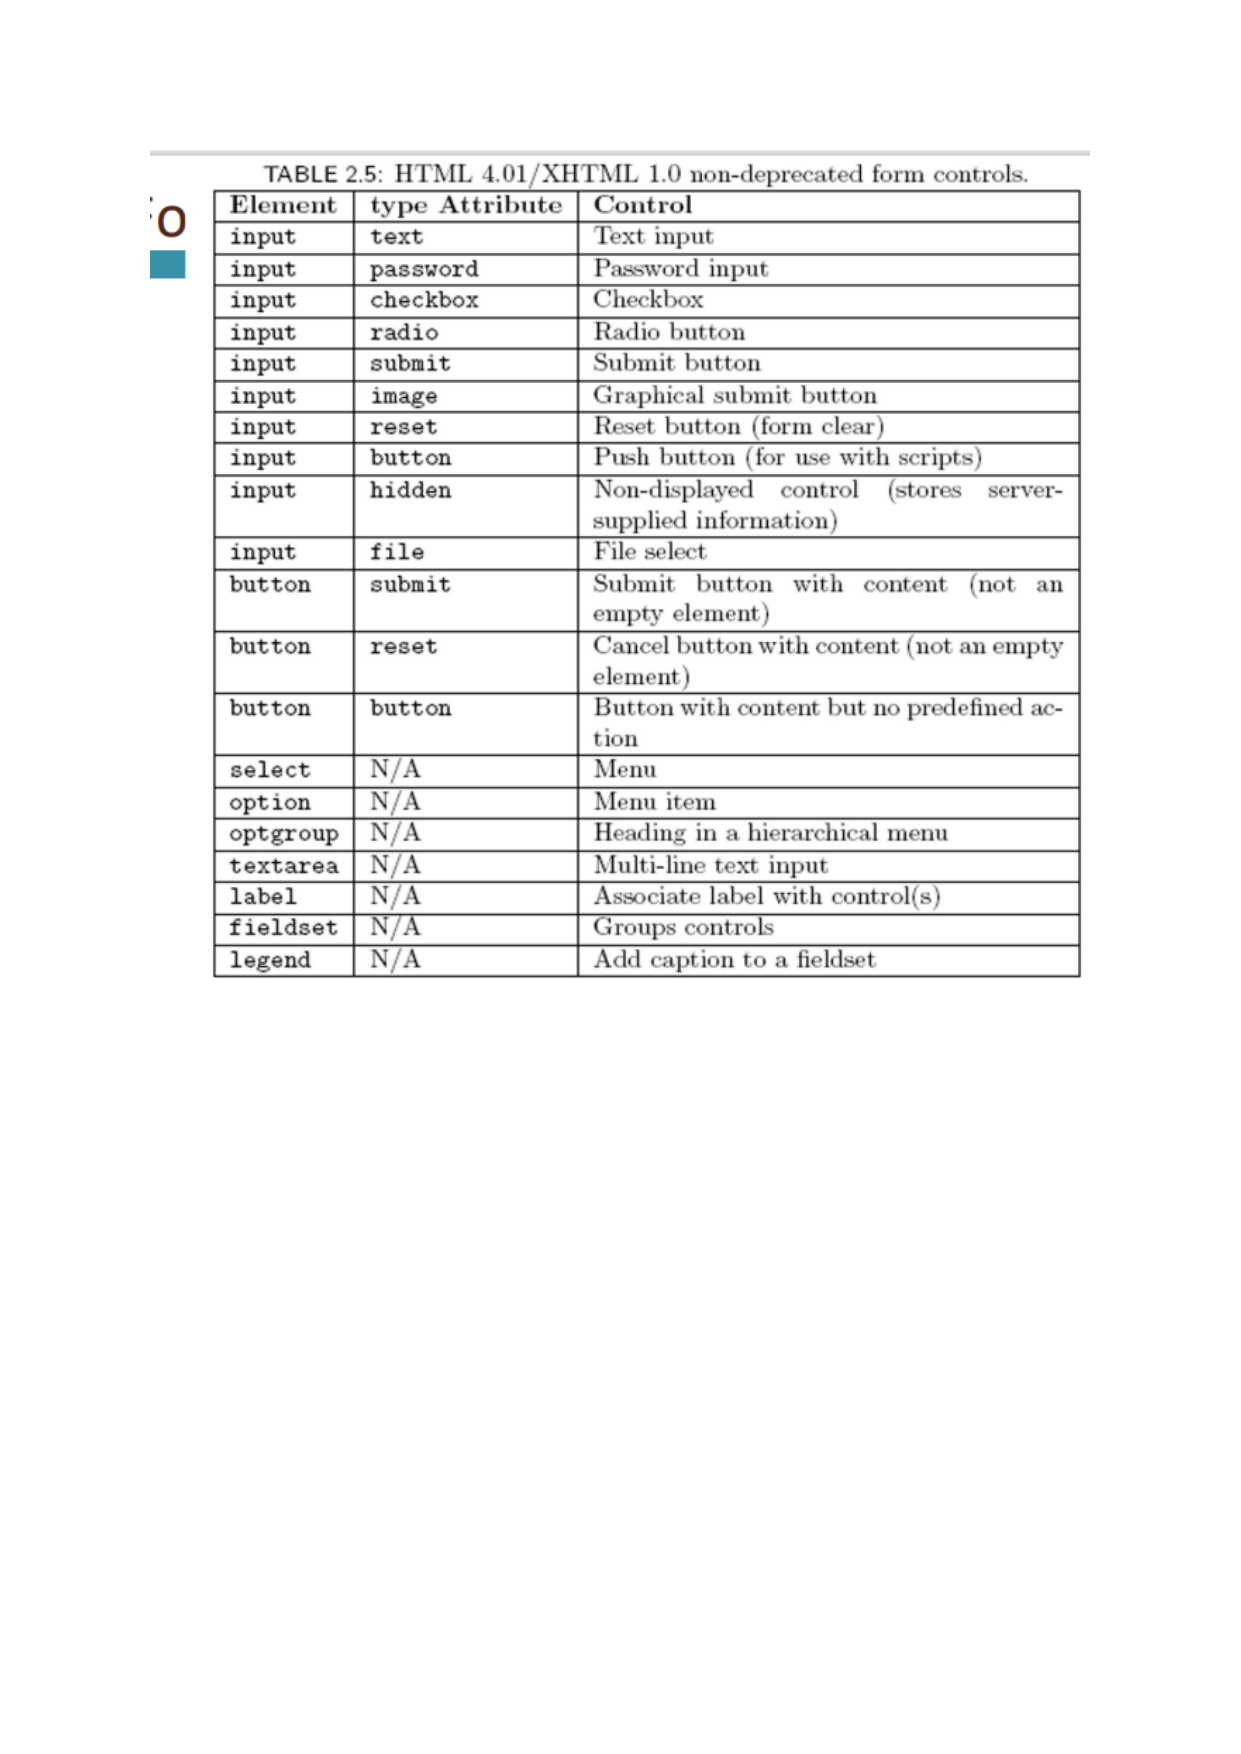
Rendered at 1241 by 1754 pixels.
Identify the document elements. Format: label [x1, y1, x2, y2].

picture [150, 150, 1091, 986]
